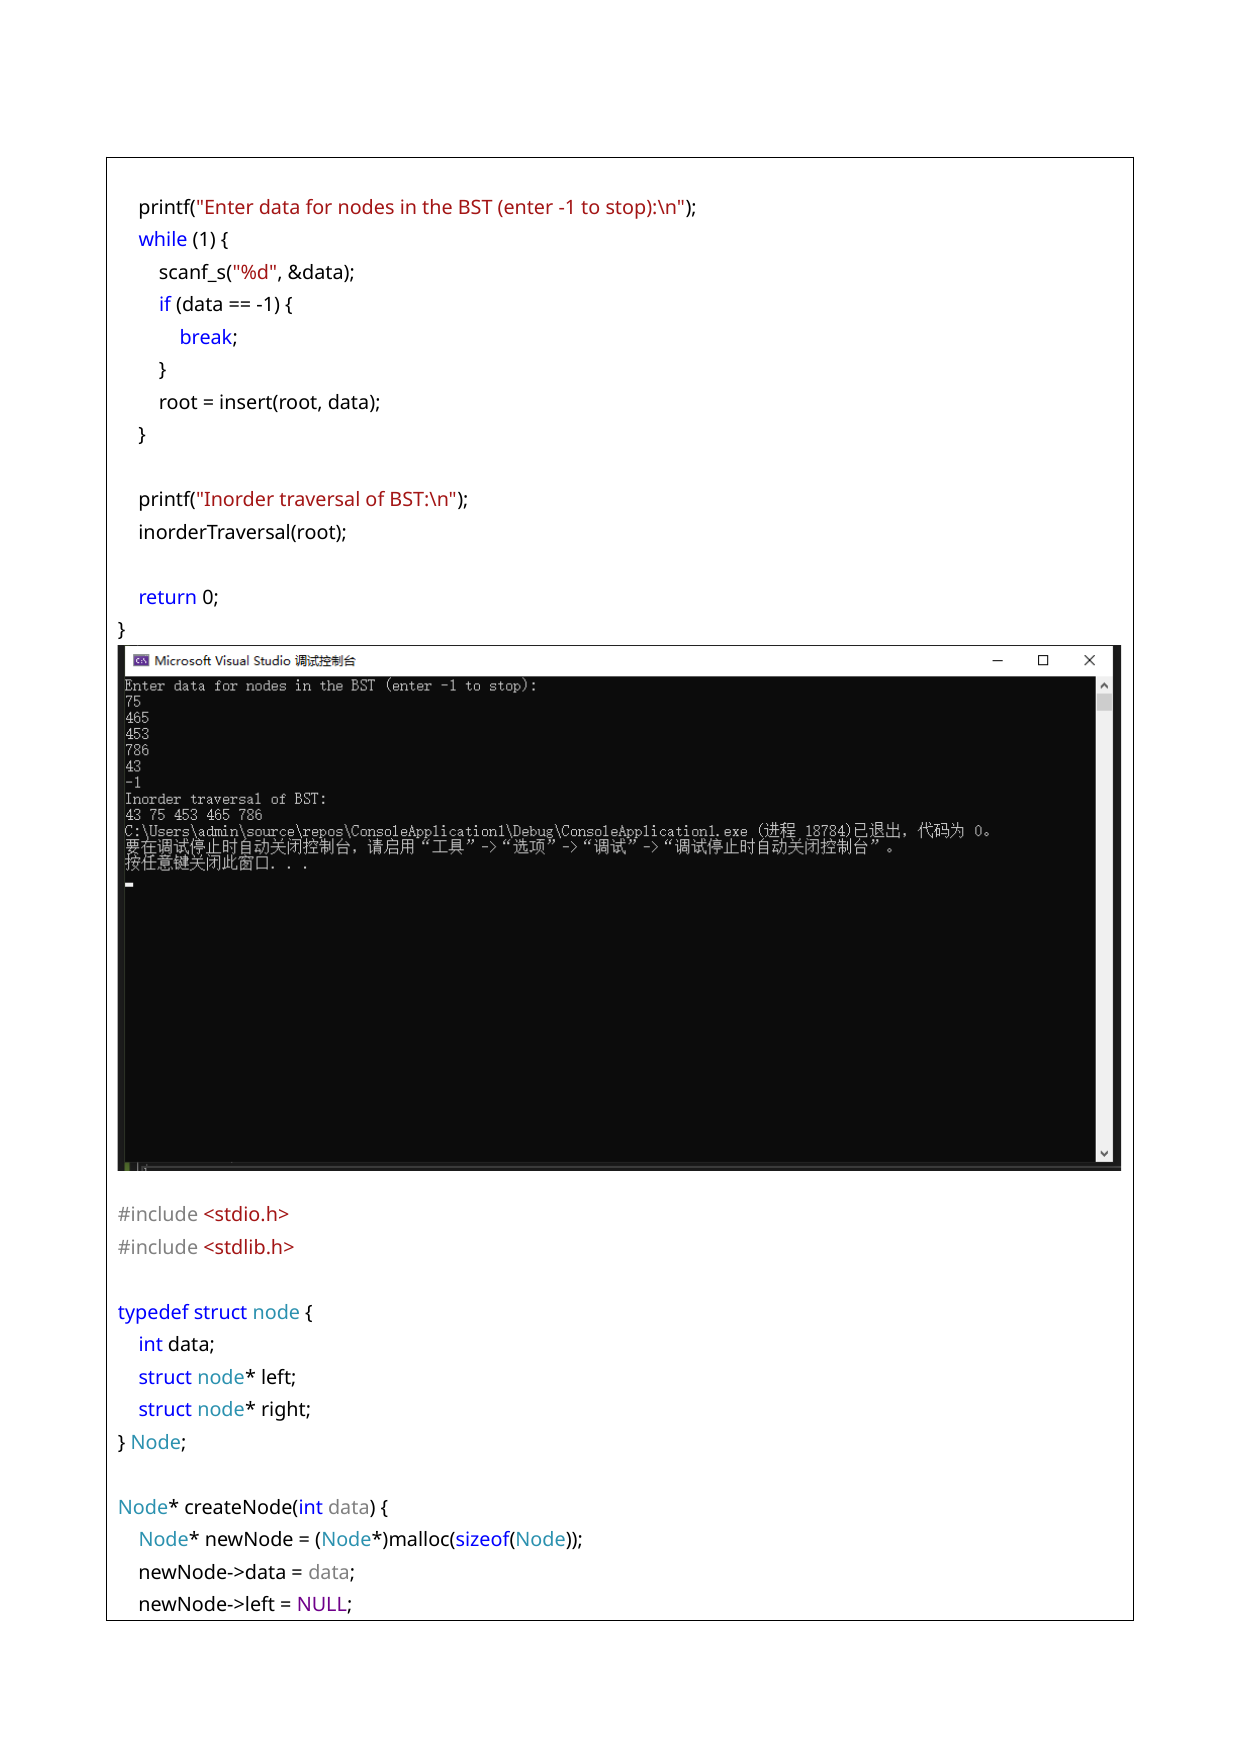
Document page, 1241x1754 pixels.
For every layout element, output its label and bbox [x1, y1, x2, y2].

picture [117, 645, 1122, 1171]
table_cell [107, 158, 1133, 1620]
